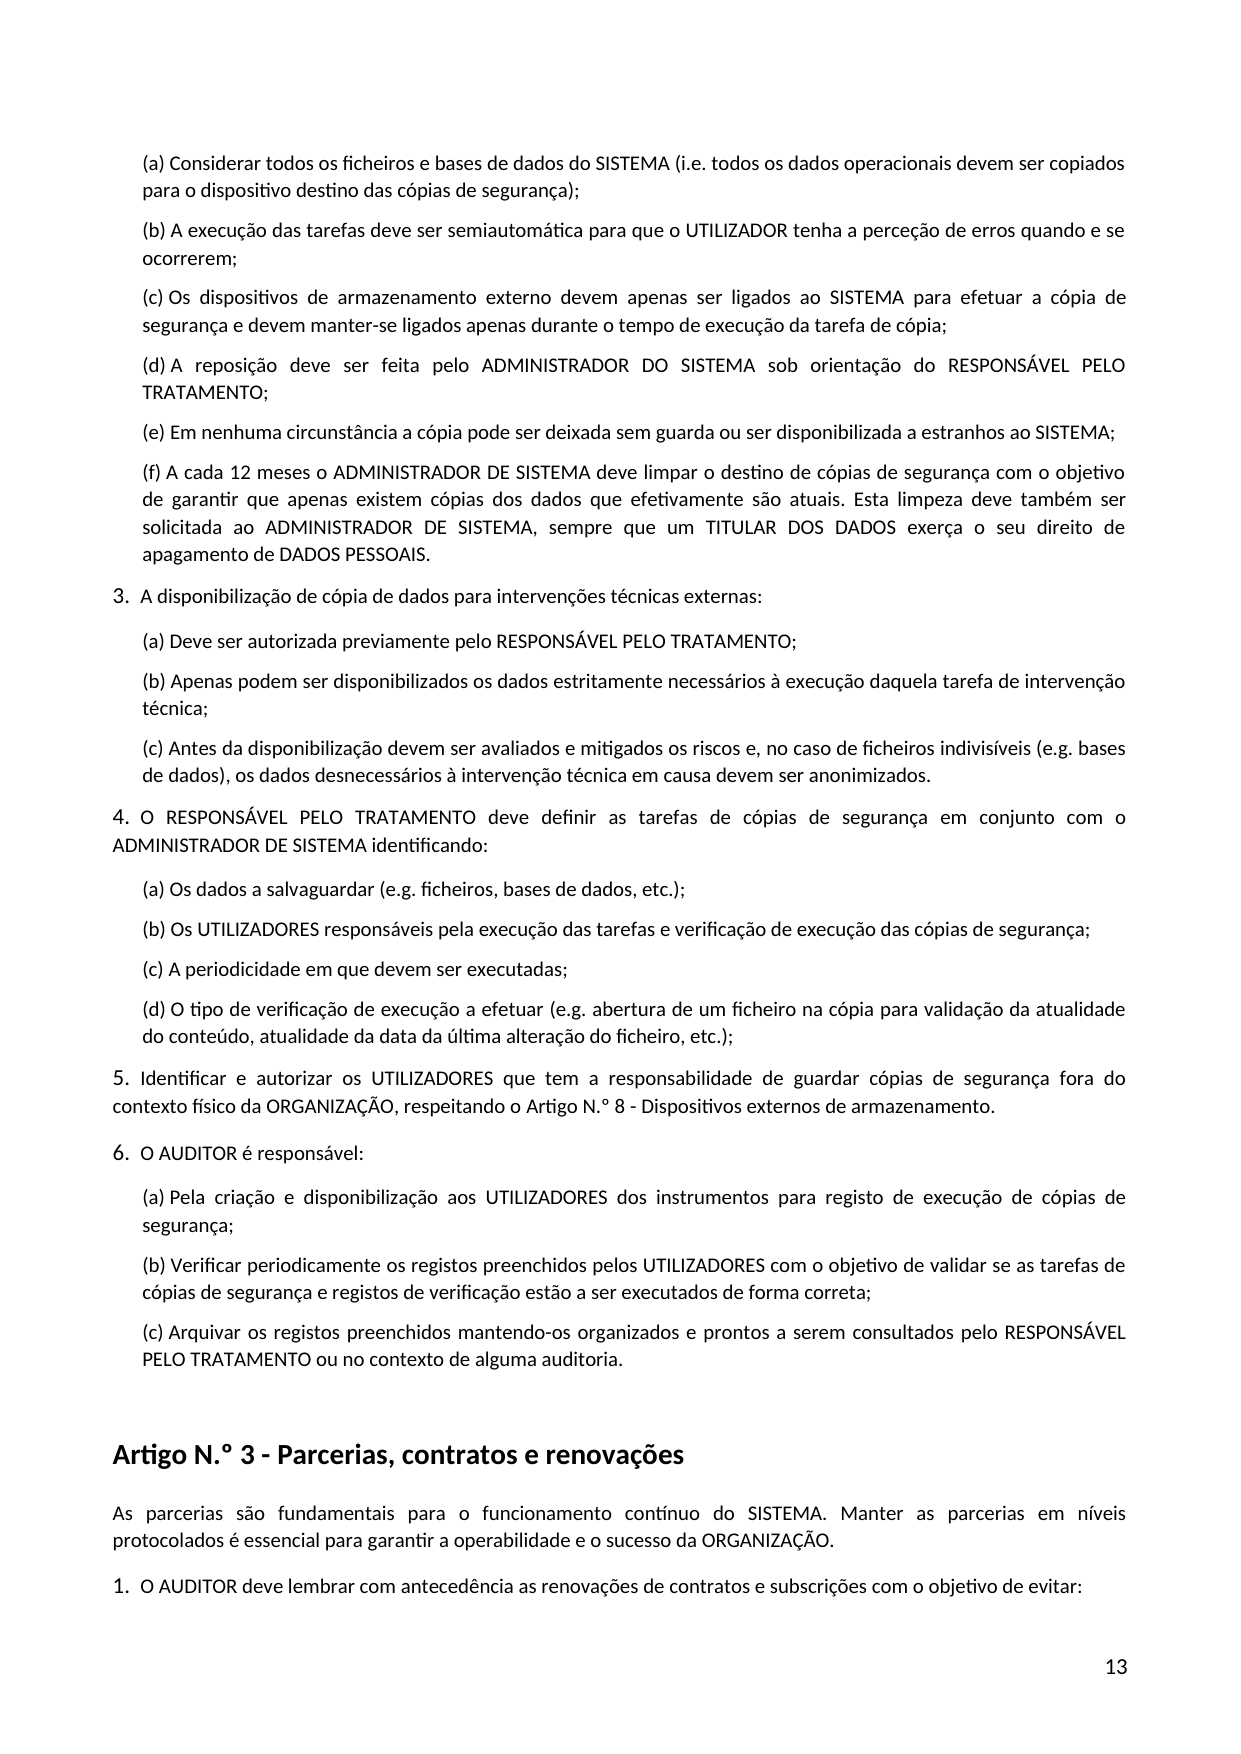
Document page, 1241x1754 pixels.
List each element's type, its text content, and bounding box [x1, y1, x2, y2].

text Identificar e autorizar os UTILIZADORES que tem a responsabilidade de guardar cópias de segurança fora do contexto físico da ORGANIZAÇÃO, respeitando o Artigo N.º 14 - Dispositivos externos de armazenamento. [112, 1063, 1128, 1119]
text Em nenhuma circunstância a cópia pode ser deixada sem guarda ou ser disponibilizada a estranhos ao SISTEMA; [142, 419, 1128, 444]
text Antes da disponibilização devem ser avaliados e mitigados os riscos e, no caso de ficheiros indivisíveis (e.g. bases de dados), os dados desnecessários à intervenção técnica em causa devem ser anonimizados. [142, 735, 1128, 788]
text Pela criação e disponibilização aos UTILIZADORES dos instrumentos para registo de execução de cópias de segurança; [142, 1184, 1128, 1237]
text A periodicidade em que devem ser executadas; [142, 956, 1128, 982]
text As parcerias são fundamentais para o funcionamento contínuo do SISTEMA. Manter as parcerias em níveis protocolados é essencial para garantir a operabilidade e o sucesso da ORGANIZAÇÃO. [112, 1500, 1128, 1553]
text O AUDITOR é responsável: [112, 1138, 1128, 1166]
text Deve ser autorizada previamente pelo RESPONSÁVEL PELO TRATAMENTO; [142, 628, 1128, 653]
text Os dispositivos de armazenamento externo devem apenas ser ligados ao SISTEMA para efetuar a cópia de segurança e devem manter-se ligados apenas durante o tempo de execução da tarefa de cópia; [142, 284, 1128, 337]
text O AUDITOR deve lembrar com antecedência as renovações de contratos e subscrições com o objetivo de evitar: [112, 1571, 1128, 1599]
text O RESPONSÁVEL PELO TRATAMENTO deve definir as tarefas de cópias de segurança em conjunto com o ADMINISTRADOR DE SISTEMA identificando: [112, 802, 1128, 858]
text O tipo de verificação de execução a efetuar (e.g. abertura de um ficheiro na cópia para validação da atualidade do conteúdo, atualidade da data da última alteração do ficheiro, etc.); [142, 996, 1128, 1049]
text A reposição deve ser feita pelo ADMINISTRADOR DO SISTEMA sob orientação do RESPONSÁVEL PELO TRATAMENTO; [142, 352, 1128, 405]
text Considerar todos os ficheiros e bases de dados do SISTEMA (i.e. todos os dados operacionais devem ser copiados para o dispositivo destino das cópias de segurança); [142, 150, 1128, 203]
text Parcerias, contratos e renovações [112, 1436, 1128, 1472]
text Os UTILIZADORES responsáveis pela execução das tarefas e verificação de execução das cópias de segurança; [142, 916, 1128, 942]
text A execução das tarefas deve ser semiautomática para que o UTILIZADOR tenha a perceção de erros quando e se ocorrerem; [142, 217, 1128, 270]
text Verificar periodicamente os registos preenchidos pelos UTILIZADORES com o objetivo de validar se as tarefas de cópias de segurança e registos de verificação estão a ser executados de forma correta; [142, 1252, 1128, 1304]
text A cada 12 meses o ADMINISTRADOR DE SISTEMA deve limpar o destino de cópias de segurança com o objetivo de garantir que apenas existem cópias dos dados que efetivamente são atuais. Esta limpeza deve também ser solicitada ao ADMINISTRADOR DE SISTEMA, sempre que um TITULAR DOS DADOS exerça o seu direito de apagamento de DADOS PESSOAIS. [142, 459, 1128, 567]
text Arquivar os registos preenchidos mantendo-os organizados e prontos a serem consultados pelo RESPONSÁVEL PELO TRATAMENTO ou no contexto de alguma auditoria. [142, 1319, 1128, 1372]
text A disponibilização de cópia de dados para intervenções técnicas externas: [112, 581, 1128, 609]
text Apenas podem ser disponibilizados os dados estritamente necessários à execução daquela tarefa de intervenção técnica; [142, 668, 1128, 721]
text Os dados a salvaguardar (e.g. ficheiros, bases de dados, etc.); [142, 877, 1128, 902]
